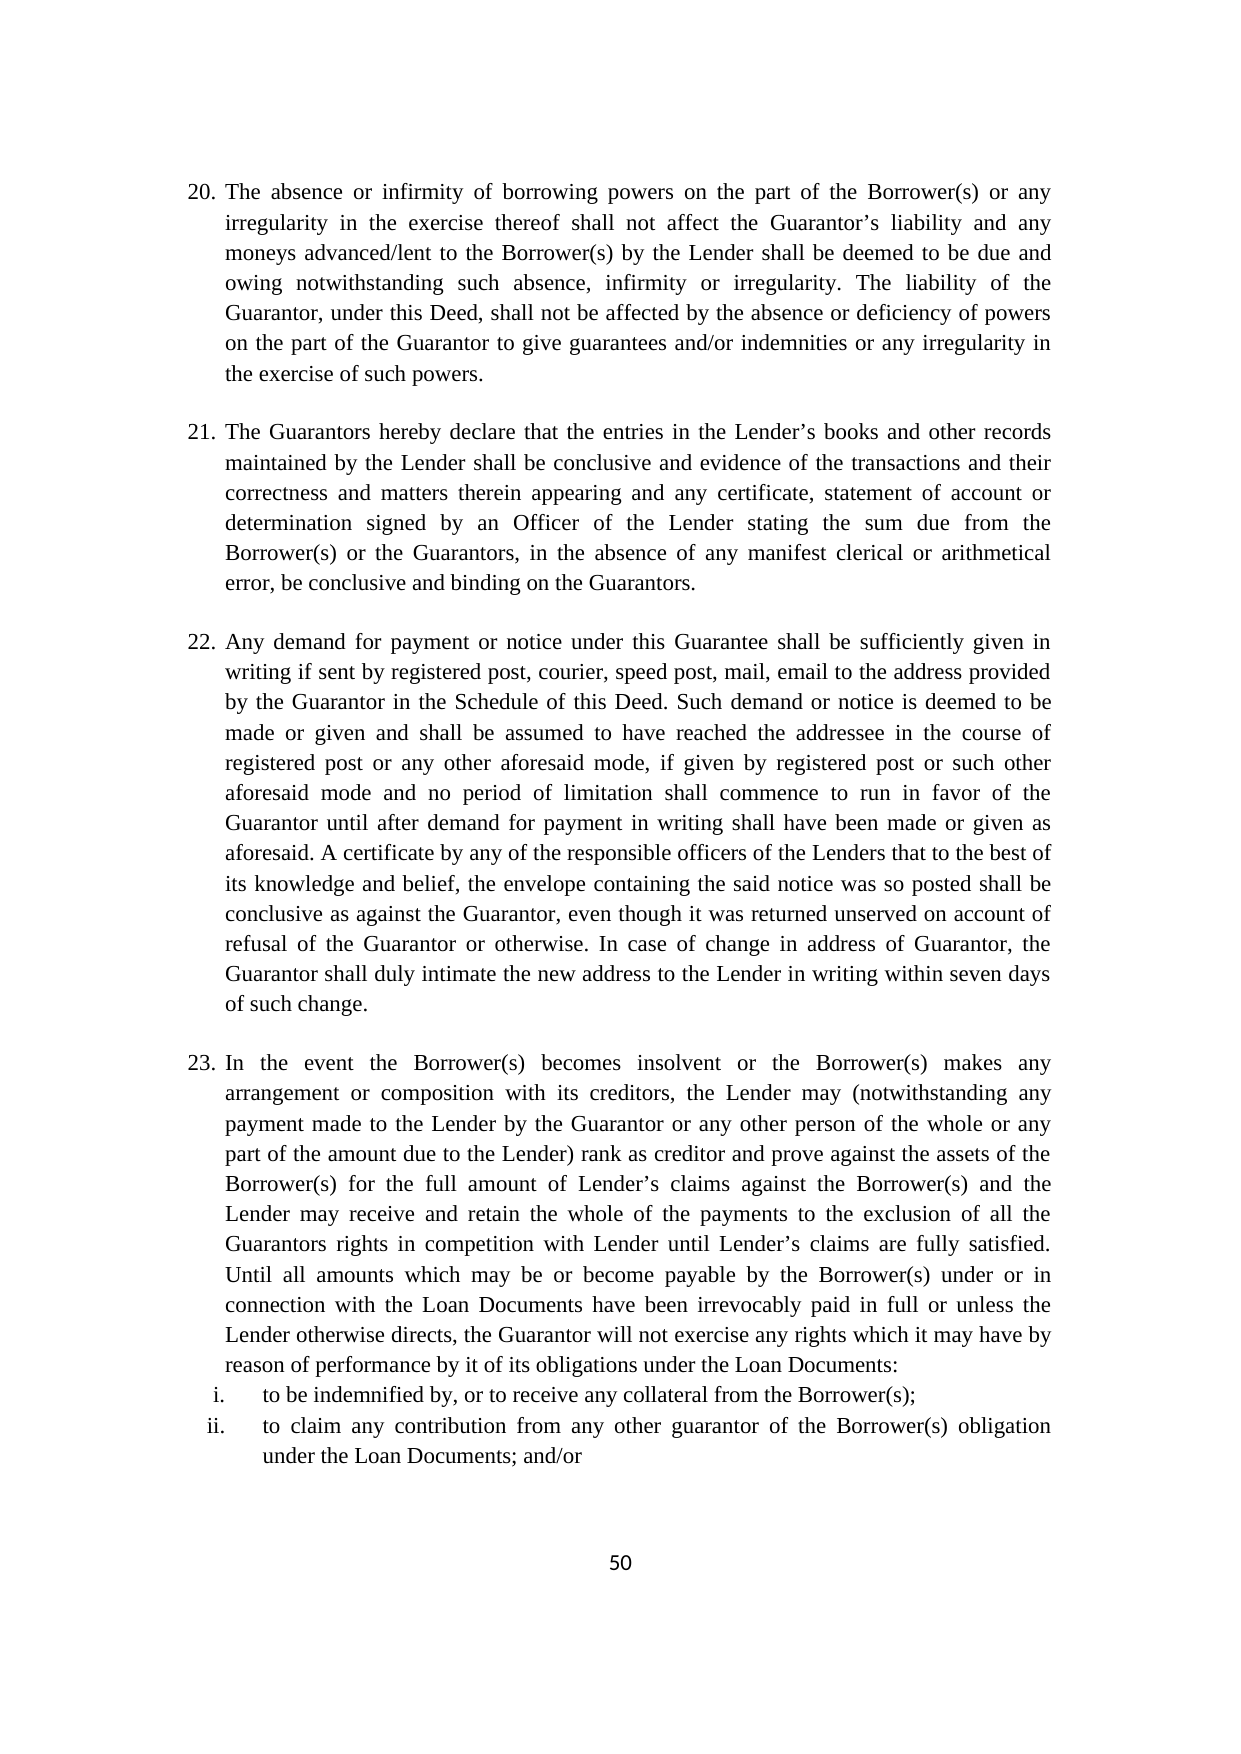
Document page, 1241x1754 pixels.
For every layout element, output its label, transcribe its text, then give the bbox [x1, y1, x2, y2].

list to be indemnified by, or to receive any collateral from the Borrower(s); [225, 1381, 1053, 1408]
list The absence or infirmity of borrowing powers on the part of the Borrower(s) or any irregularity in the exercise thereof shall not affect the Guarantor’s liability and any moneys advanced/lent to the Borrower(s) by the Lender shall be deemed to be due and owing notwithstanding such absence, infirmity or irregularity. The liability of the Guarantor, under this Deed, shall not be affected by the absence or deficiency of powers on the part of the Guarantor to give guarantees and/or indemnities or any irregularity in the exercise of such powers. [187, 178, 1053, 386]
list In the event the Borrower(s) becomes insolvent or the Borrower(s) makes any arrangement or composition with its creditors, the Lender may (notwithstanding any payment made to the Lender by the Guarantor or any other person of the whole or any part of the amount due to the Lender) rank as creditor and prove against the assets of the Borrower(s) for the full amount of Lender’s claims against the Borrower(s) and the Lender may receive and retain the whole of the payments to the exclusion of all the Guarantors rights in competition with Lender until Lender’s claims are fully satisfied. Until all amounts which may be or become payable by the Borrower(s) under or in connection with the Loan Documents have been irrevocably paid in full or unless the Lender otherwise directs, the Guarantor will not exercise any rights which it may have by reason of performance by it of its obligations under the Loan Documents: [187, 1049, 1053, 1378]
list to claim any contribution from any other guarantor of the Borrower(s) obligation under the Loan Documents; and/or [225, 1412, 1053, 1468]
list The Guarantors hereby declare that the entries in the Lender’s books and other records maintained by the Lender shall be conclusive and evidence of the transactions and their correctness and matters therein appearing and any certificate, statement of account or determination signed by an Officer of the Lender stating the sum due from the Borrower(s) or the Guarantors, in the absence of any manifest clerical or arithmetical error, be conclusive and binding on the Guarantors. [187, 418, 1053, 596]
list Any demand for payment or notice under this Guarantee shall be sufficiently given in writing if sent by registered post, courier, speed post, mail, email to the address provided by the Guarantor in the Schedule of this Deed. Such demand or notice is deemed to be made or given and shall be assumed to have reached the addressee in the course of registered post or any other aforesaid mode, if given by registered post or such other aforesaid mode and no period of limitation shall commence to run in favor of the Guarantor until after demand for payment in writing shall have been made or given as aforesaid. A certificate by any of the responsible officers of the Lenders that to the best of its knowledge and belief, the envelope containing the said notice was so posted shall be conclusive as against the Guarantor, even though it was returned unserved on account of refusal of the Guarantor or otherwise. In case of change in address of Guarantor, the Guarantor shall duly intimate the new address to the Lender in writing within seven days of such change. [187, 628, 1053, 1017]
